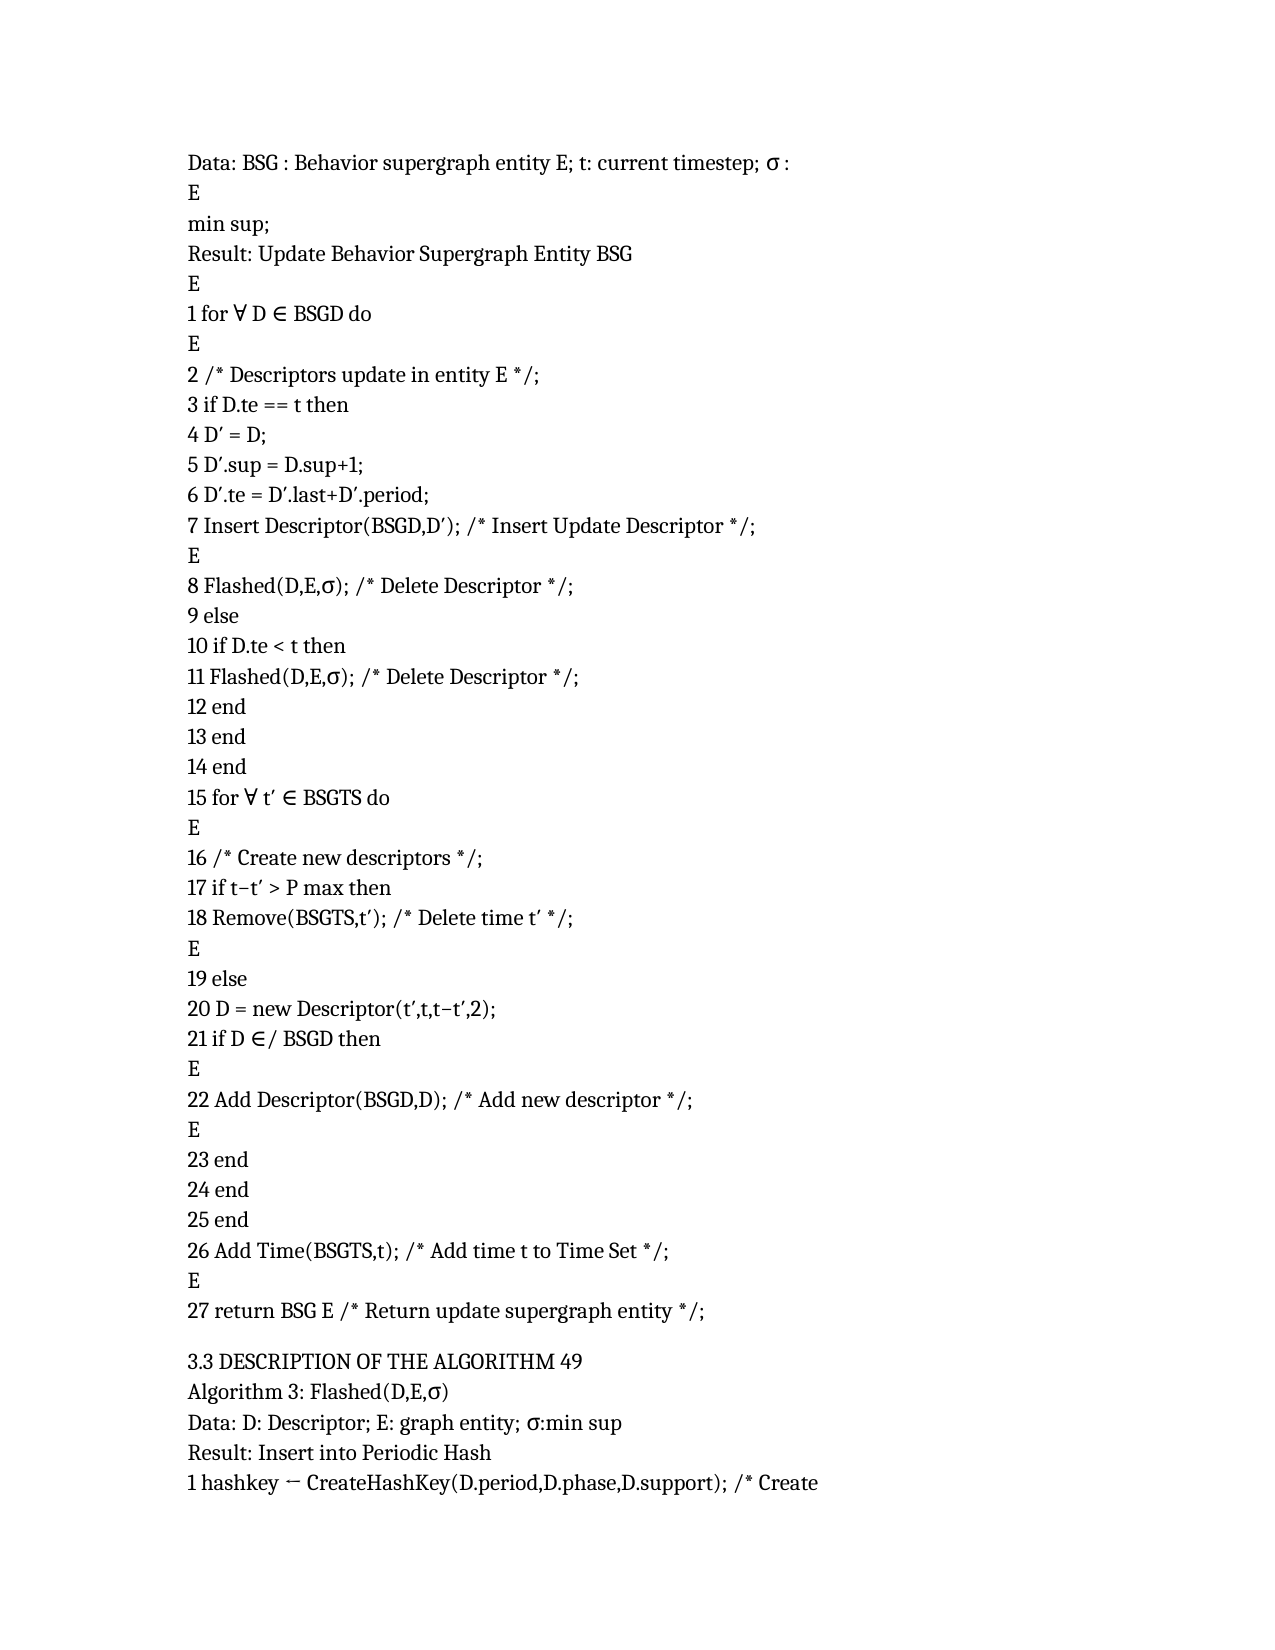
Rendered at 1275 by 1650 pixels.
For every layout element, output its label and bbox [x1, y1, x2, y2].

text [187, 1349, 1087, 1496]
text [187, 150, 1087, 1324]
